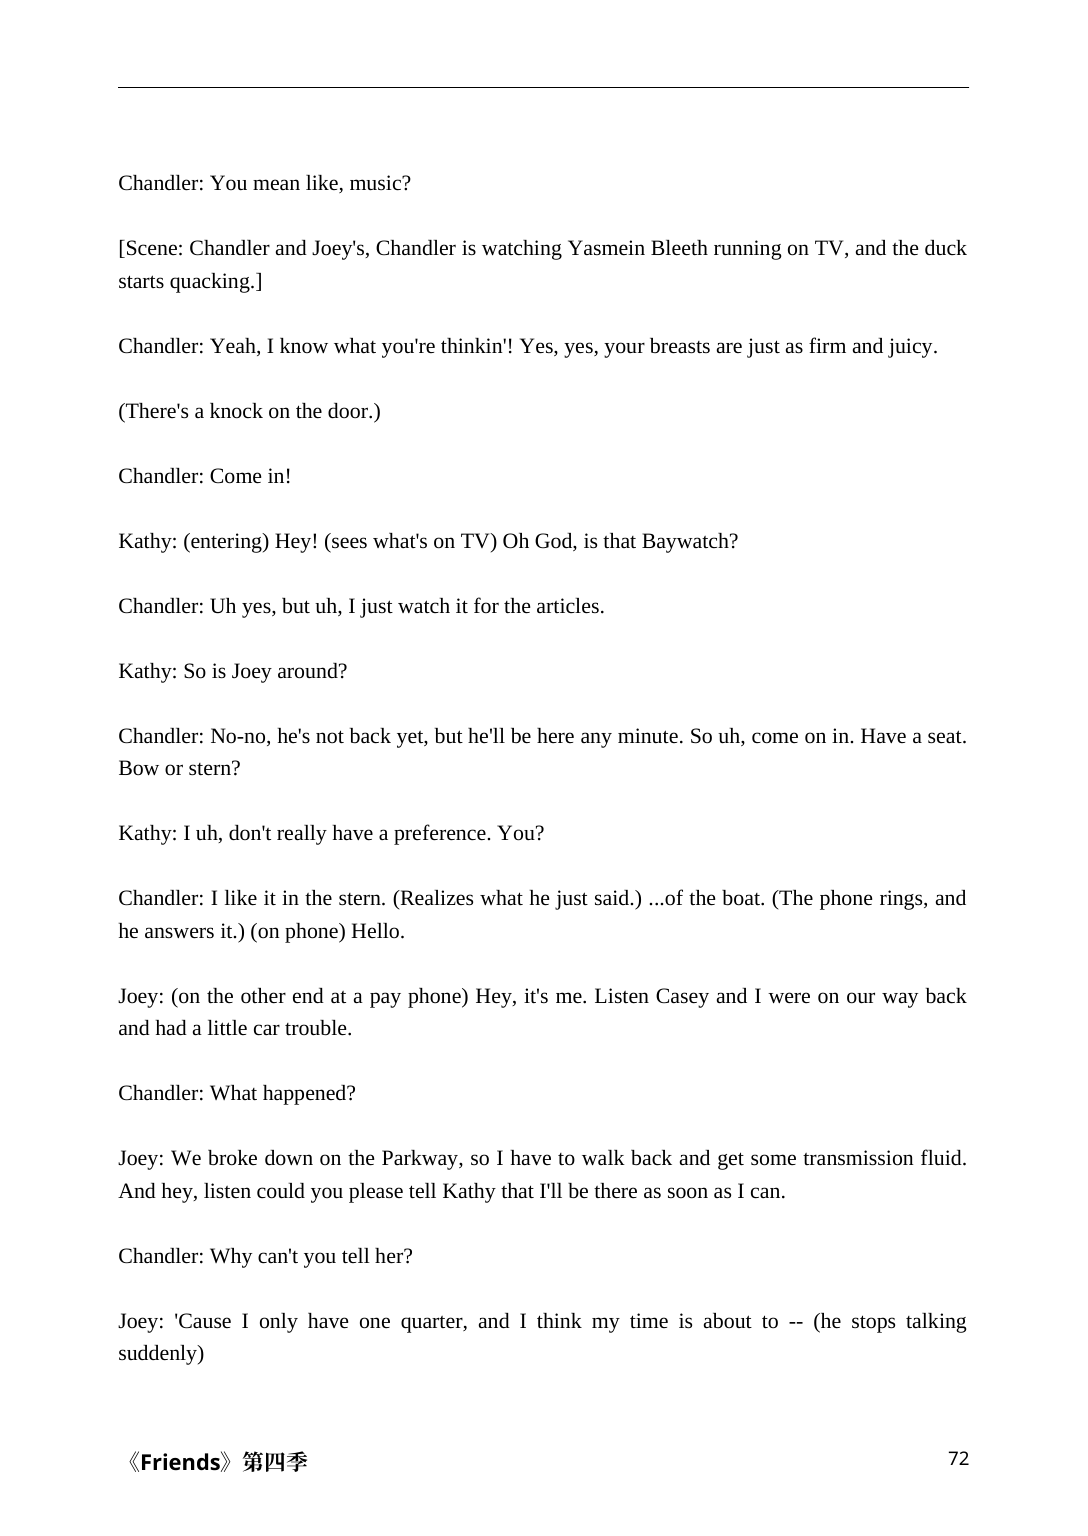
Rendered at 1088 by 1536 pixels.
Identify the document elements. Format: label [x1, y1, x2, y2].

text [118, 134, 969, 1369]
